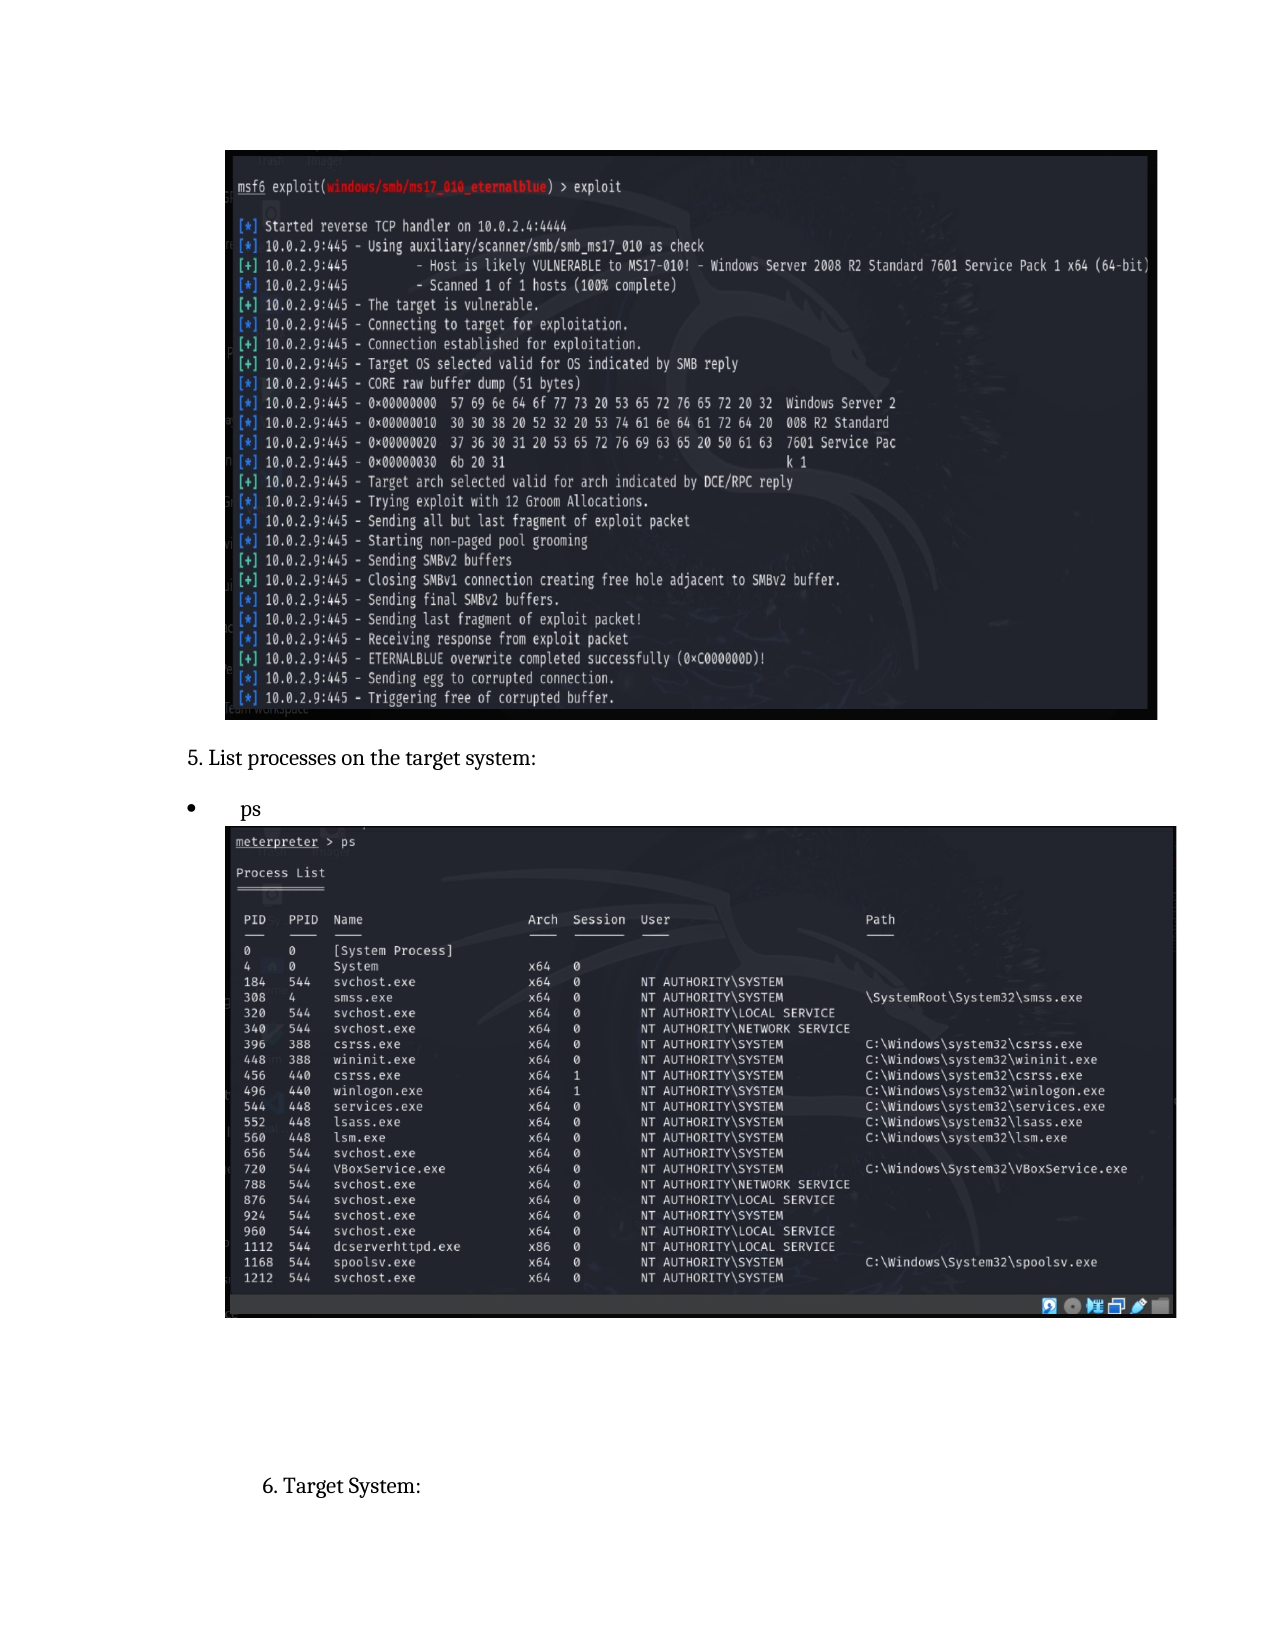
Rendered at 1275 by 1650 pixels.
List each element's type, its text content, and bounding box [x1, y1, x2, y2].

list ps [187, 796, 1087, 822]
picture [225, 826, 1177, 1318]
text 5. List processes on the target system: [187, 745, 1087, 771]
picture [225, 150, 1158, 720]
list 6. Target System: [225, 1472, 1087, 1499]
